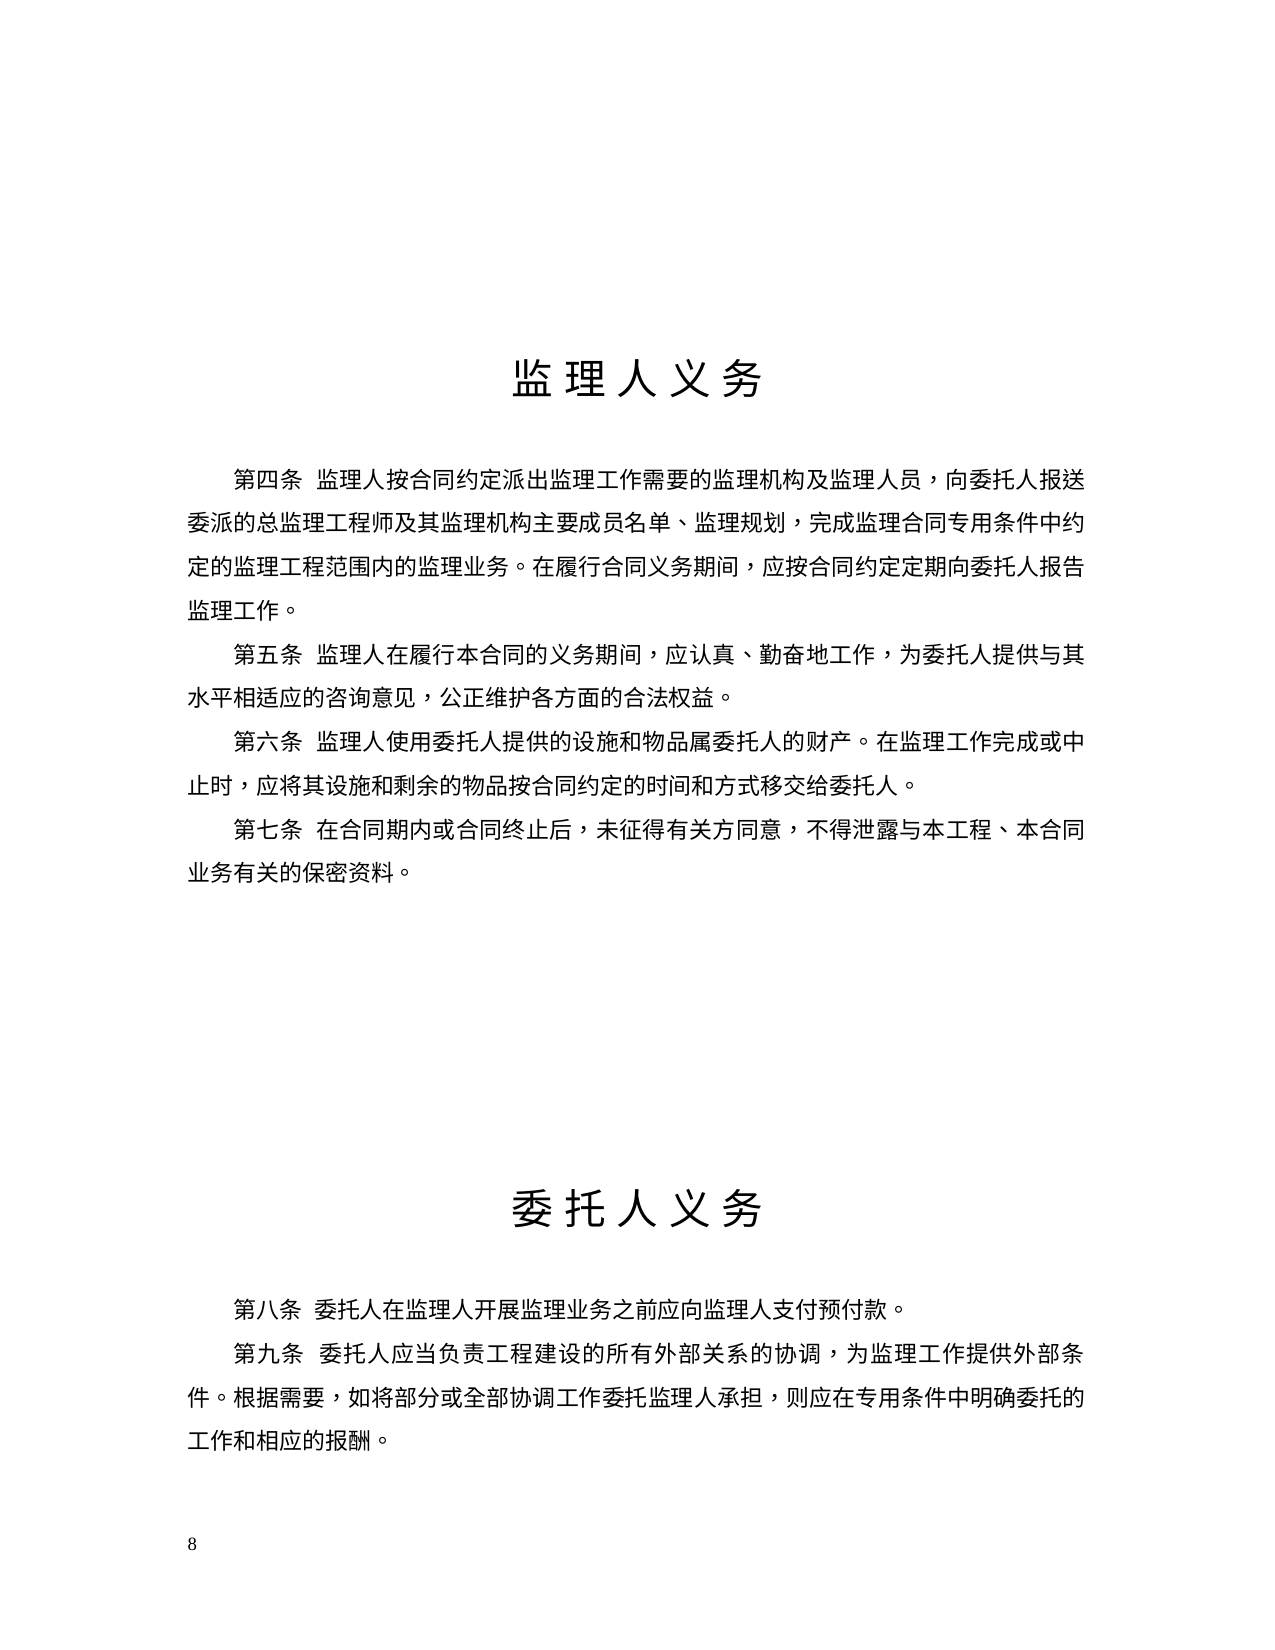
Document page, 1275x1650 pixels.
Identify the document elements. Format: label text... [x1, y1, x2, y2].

text 监 理 人 义 务 [187, 350, 1087, 406]
text 委 托 人 义 务 [187, 1180, 1087, 1237]
text 第九条 委托人应当负责工程建设的所有外部关系的协调，为监理工作提供外部条件。根据需要，如将部分或全部协调工作委托监理人承担，则应在专用条件中明确委托的工作和相应的报酬。 [187, 1325, 1087, 1456]
text 第六条 监理人使用委托人提供的设施和物品属委托人的财产。在监理工作完成或中止时，应将其设施和剩余的物品按合同约定的时间和方式移交给委托人。 [187, 713, 1087, 801]
text 第五条 监理人在履行本合同的义务期间，应认真、勤奋地工作，为委托人提供与其水平相适应的咨询意见，公正维护各方面的合法权益。 [187, 626, 1087, 713]
text 第八条 委托人在监理人开展监理业务之前应向监理人支付预付款。 [187, 1281, 1087, 1325]
text 第七条 在合同期内或合同终止后，未征得有关方同意，不得泄露与本工程、本合同业务有关的保密资料。 [187, 801, 1087, 888]
text 第四条 监理人按合同约定派出监理工作需要的监理机构及监理人员，向委托人报送委派的总监理工程师及其监理机构主要成员名单、监理规划，完成监理合同专用条件中约定的监理工程范围内的监理业务。在履行合同义务期间，应按合同约定定期向委托人报告监理工作。 [187, 451, 1087, 626]
